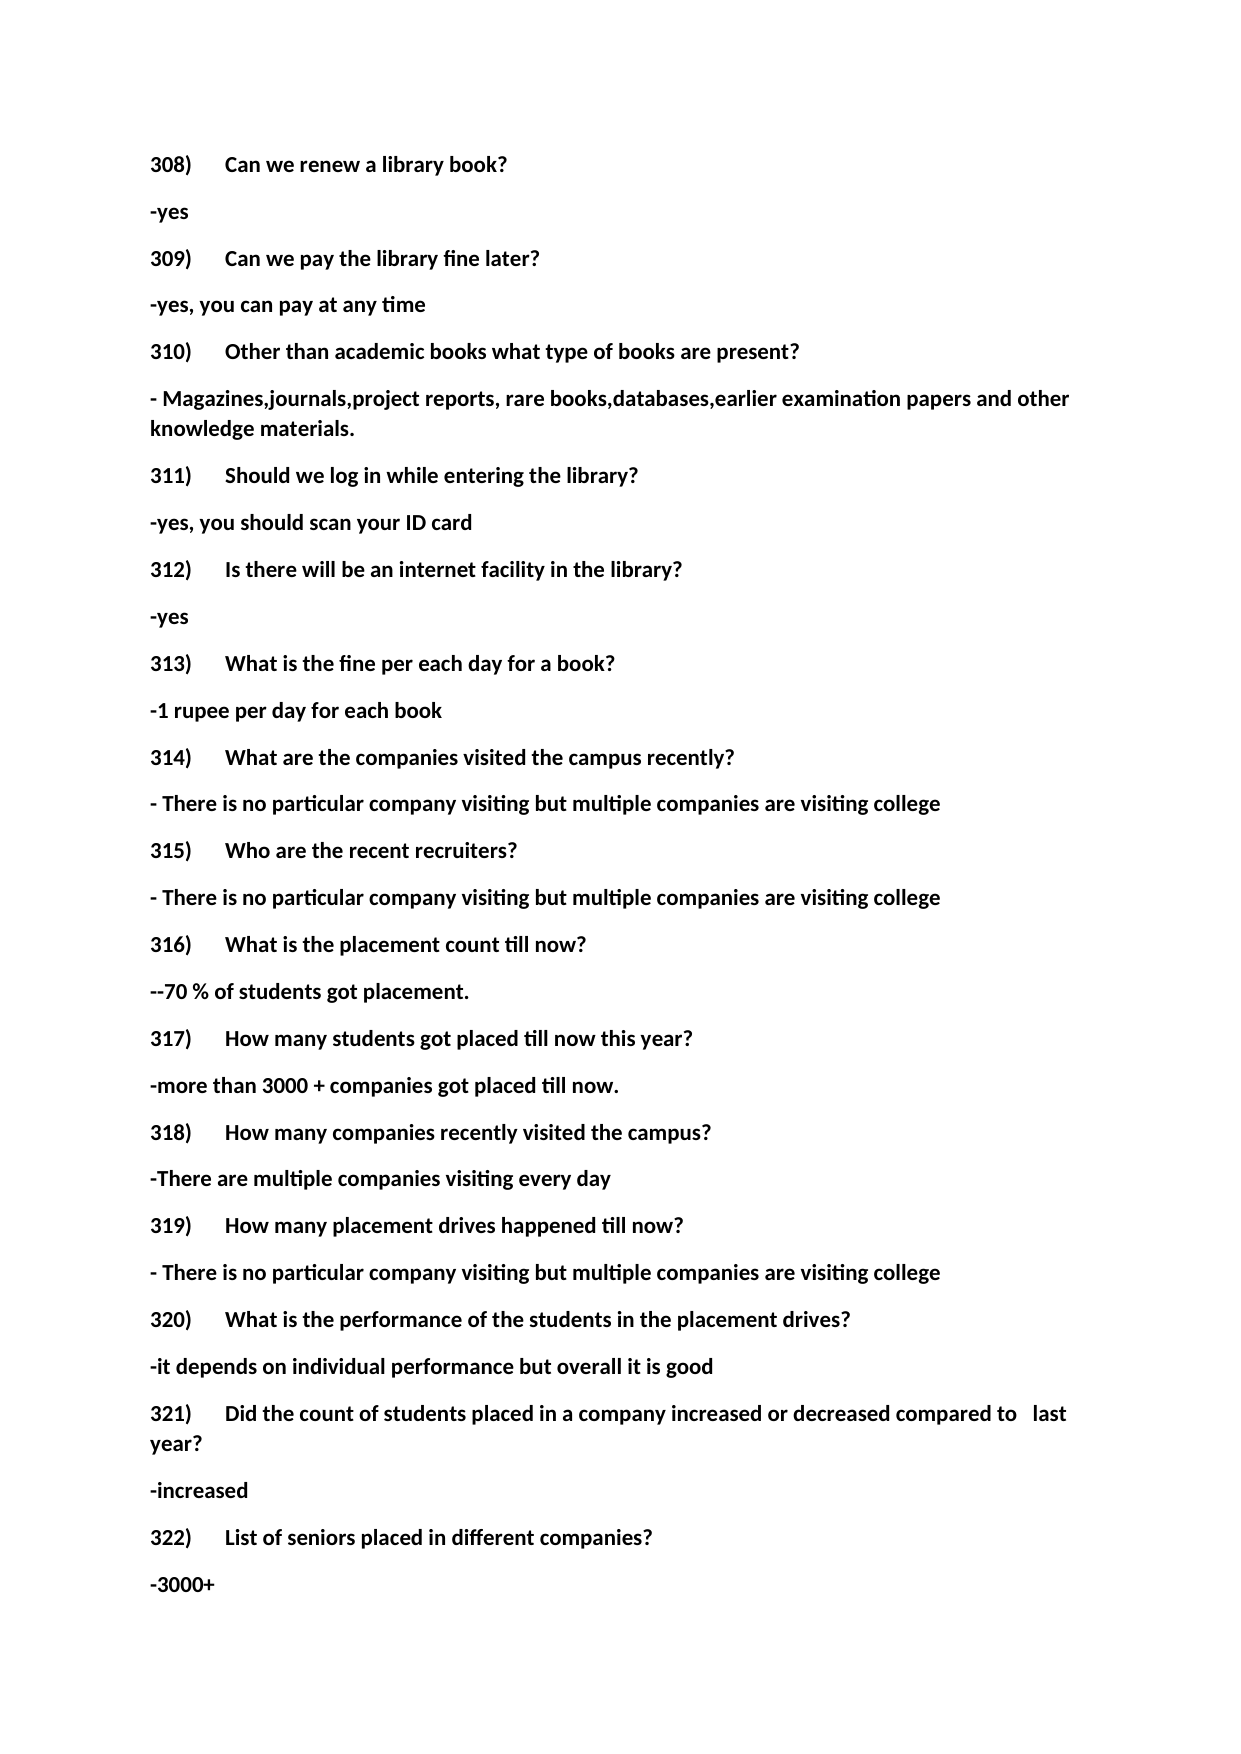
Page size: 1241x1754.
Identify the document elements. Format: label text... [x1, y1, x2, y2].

text -increased [150, 1476, 1090, 1504]
text 312) Is there will be an internet facility in the library? [150, 555, 1090, 583]
text --70 % of students got placement. [150, 977, 1090, 1005]
text -it depends on individual performance but overall it is good [150, 1352, 1090, 1380]
text - There is no particular company visiting but multiple companies are visiting college [150, 789, 1090, 818]
text 320) What is the performance of the students in the placement drives? [150, 1305, 1090, 1333]
text 310) Other than academic books what type of books are present? [150, 337, 1090, 366]
text 315) Who are the recent recruiters? [150, 836, 1090, 864]
text -yes [150, 197, 1090, 225]
text -3000+ [150, 1570, 1090, 1598]
text - There is no particular company visiting but multiple companies are visiting college [150, 1258, 1090, 1286]
text - Magazines,journals,project reports, rare books,databases,earlier examination papers and other knowledge materials. [150, 384, 1090, 443]
text -yes, you can pay at any time [150, 291, 1090, 319]
text - There is no particular company visiting but multiple companies are visiting college [150, 883, 1090, 911]
text 309) Can we pay the library fine later? [150, 244, 1090, 272]
text 321) Did the count of students placed in a company increased or decreased compared to last year? [150, 1399, 1090, 1457]
text -more than 3000 + companies got placed till now. [150, 1071, 1090, 1099]
text 318) How many companies recently visited the campus? [150, 1118, 1090, 1146]
text 322) List of seniors placed in different companies? [150, 1523, 1090, 1551]
text -1 rupee per day for each book [150, 696, 1090, 724]
text -There are multiple companies visiting every day [150, 1164, 1090, 1193]
text 319) How many placement drives happened till now? [150, 1211, 1090, 1239]
text 311) Should we log in while entering the library? [150, 461, 1090, 489]
text -yes [150, 602, 1090, 630]
text 317) How many students got placed till now this year? [150, 1024, 1090, 1052]
text 308) Can we renew a library book? [150, 150, 1090, 178]
text -yes, you should scan your ID card [150, 508, 1090, 536]
text 316) What is the placement count till now? [150, 930, 1090, 958]
text 314) What are the companies visited the campus recently? [150, 743, 1090, 771]
text 313) What is the fine per each day for a book? [150, 649, 1090, 677]
